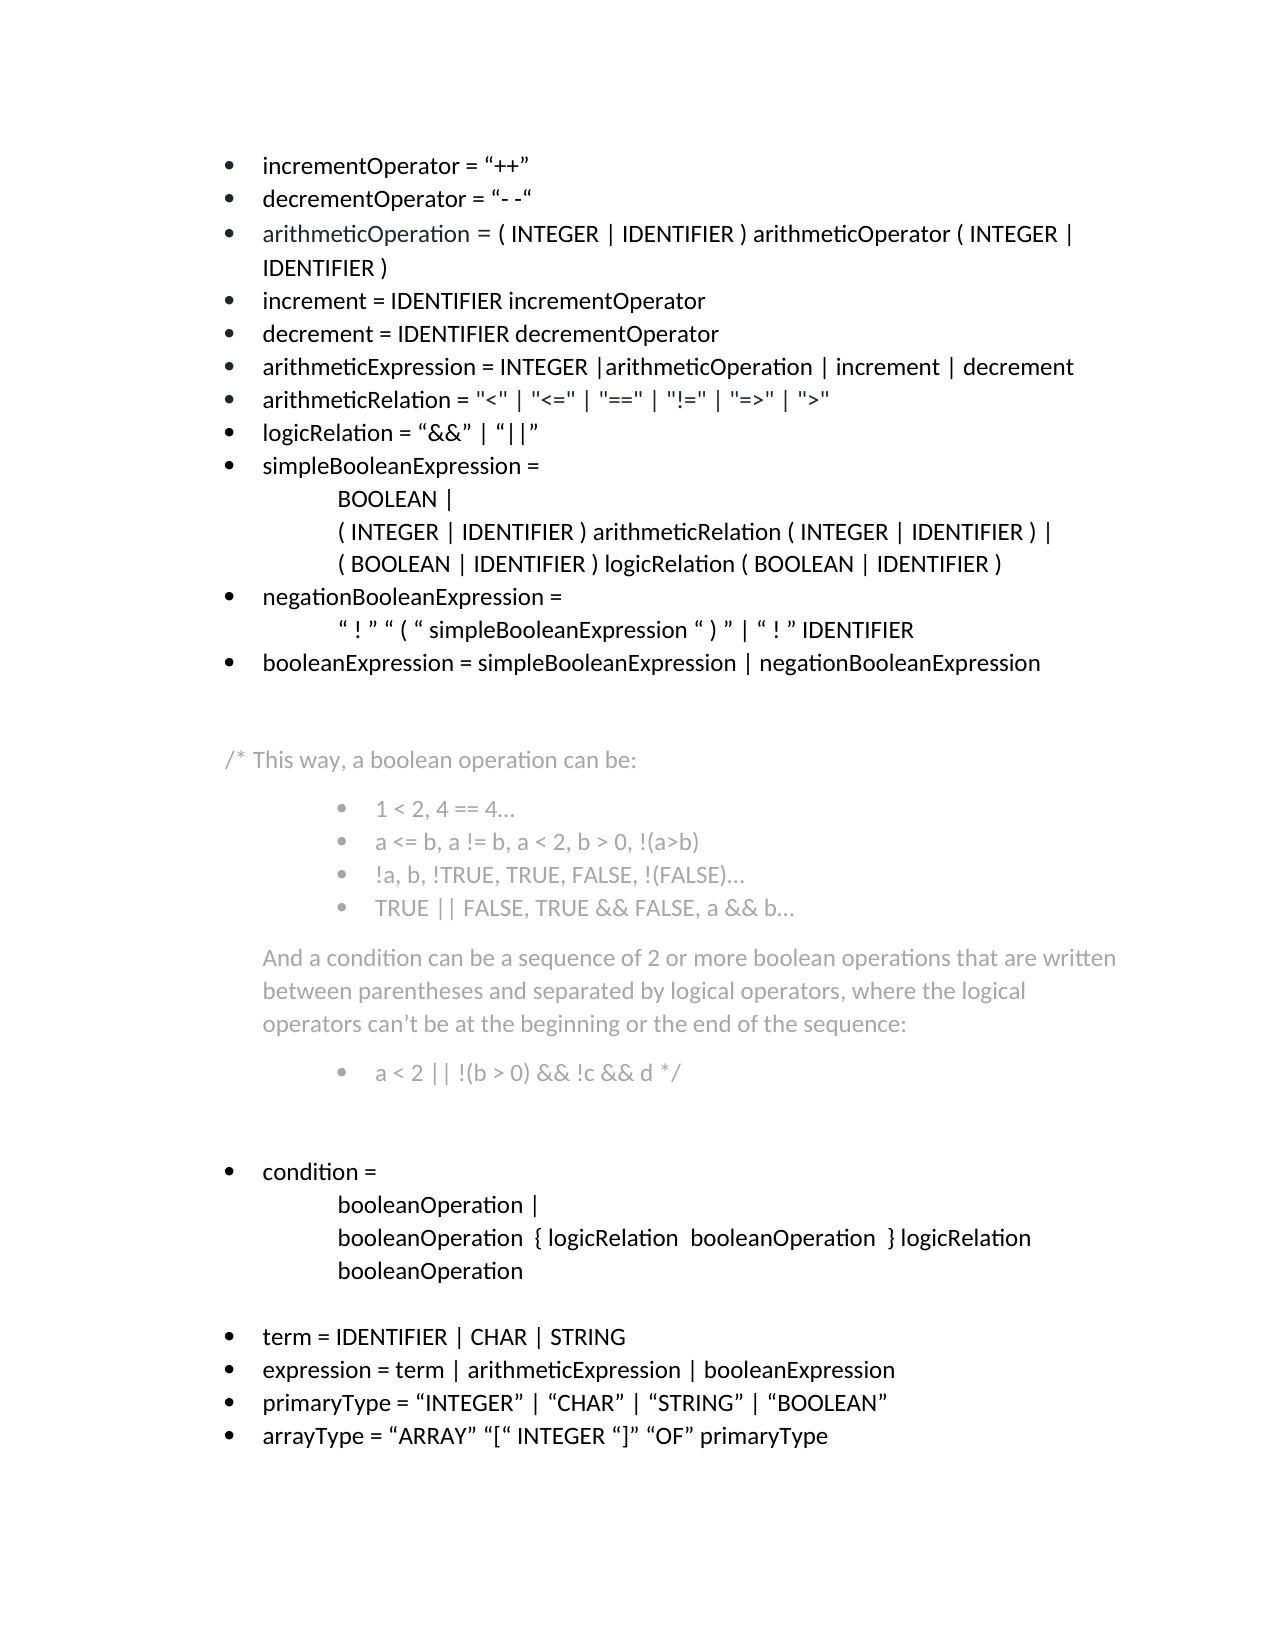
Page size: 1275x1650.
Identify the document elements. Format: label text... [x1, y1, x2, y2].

list arithmeticRelation = "<" | "<=" | "==" | "!=" | "=>" | ">" [225, 384, 1125, 414]
list TRUE || FALSE, TRUE && FALSE, a && b… [337, 892, 1125, 923]
list a <= b, a != b, a < 2, b > 0, !(a>b) [337, 826, 1125, 857]
list negationBooleanExpression = [225, 581, 1125, 612]
list BOOLEAN | [337, 483, 1125, 513]
list logicRelation = “&&” | “||” [225, 417, 1125, 447]
list condition = [225, 1156, 1125, 1187]
list booleanOperation { logicRelation booleanOperation } logicRelation booleanOperation [337, 1222, 1125, 1286]
list decrement = IDENTIFIER decrementOperator [225, 318, 1125, 349]
list arrayType = “ARRAY” “[“ INTEGER “]” “OF” primaryType [225, 1420, 1125, 1450]
list incrementOperator = “++” [225, 150, 1125, 181]
list arithmeticExpression = INTEGER |arithmeticOperation | increment | decrement [225, 351, 1125, 382]
list a < 2 || !(b > 0) && !c && d */ [337, 1057, 1125, 1088]
list !a, b, !TRUE, TRUE, FALSE, !(FALSE)… [337, 859, 1125, 890]
list arithmeticOperation = ( INTEGER | IDENTIFIER ) arithmeticOperator ( INTEGER | IDENTIFIER ) [225, 216, 1125, 283]
text /* This way, a boolean operation can be: [150, 744, 1125, 774]
list simpleBooleanExpression = [225, 450, 1125, 480]
list “ ! ” “ ( “ simpleBooleanExpression “ ) ” | “ ! ” IDENTIFIER [337, 614, 1125, 645]
list increment = IDENTIFIER incrementOperator [225, 285, 1125, 316]
list booleanOperation | [337, 1189, 1125, 1220]
list primaryType = “INTEGER” | “CHAR” | “STRING” | “BOOLEAN” [225, 1387, 1125, 1417]
list decrementOperator = “- -“ [225, 183, 1125, 213]
list 1 < 2, 4 == 4… [337, 793, 1125, 824]
list term = IDENTIFIER | CHAR | STRING [225, 1321, 1125, 1352]
list ( INTEGER | IDENTIFIER ) arithmeticRelation ( INTEGER | IDENTIFIER ) | [337, 516, 1125, 546]
list booleanExpression = simpleBooleanExpression | negationBooleanExpression [225, 647, 1125, 678]
list expression = term | arithmeticExpression | booleanExpression [225, 1354, 1125, 1384]
list ( BOOLEAN | IDENTIFIER ) logicRelation ( BOOLEAN | IDENTIFIER ) [337, 548, 1125, 579]
text And a condition can be a sequence of 2 or more boolean operations that are written between parentheses and separated by logical operators, where the logical operators can’t be at the beginning or the end of the sequence: [262, 942, 1125, 1038]
